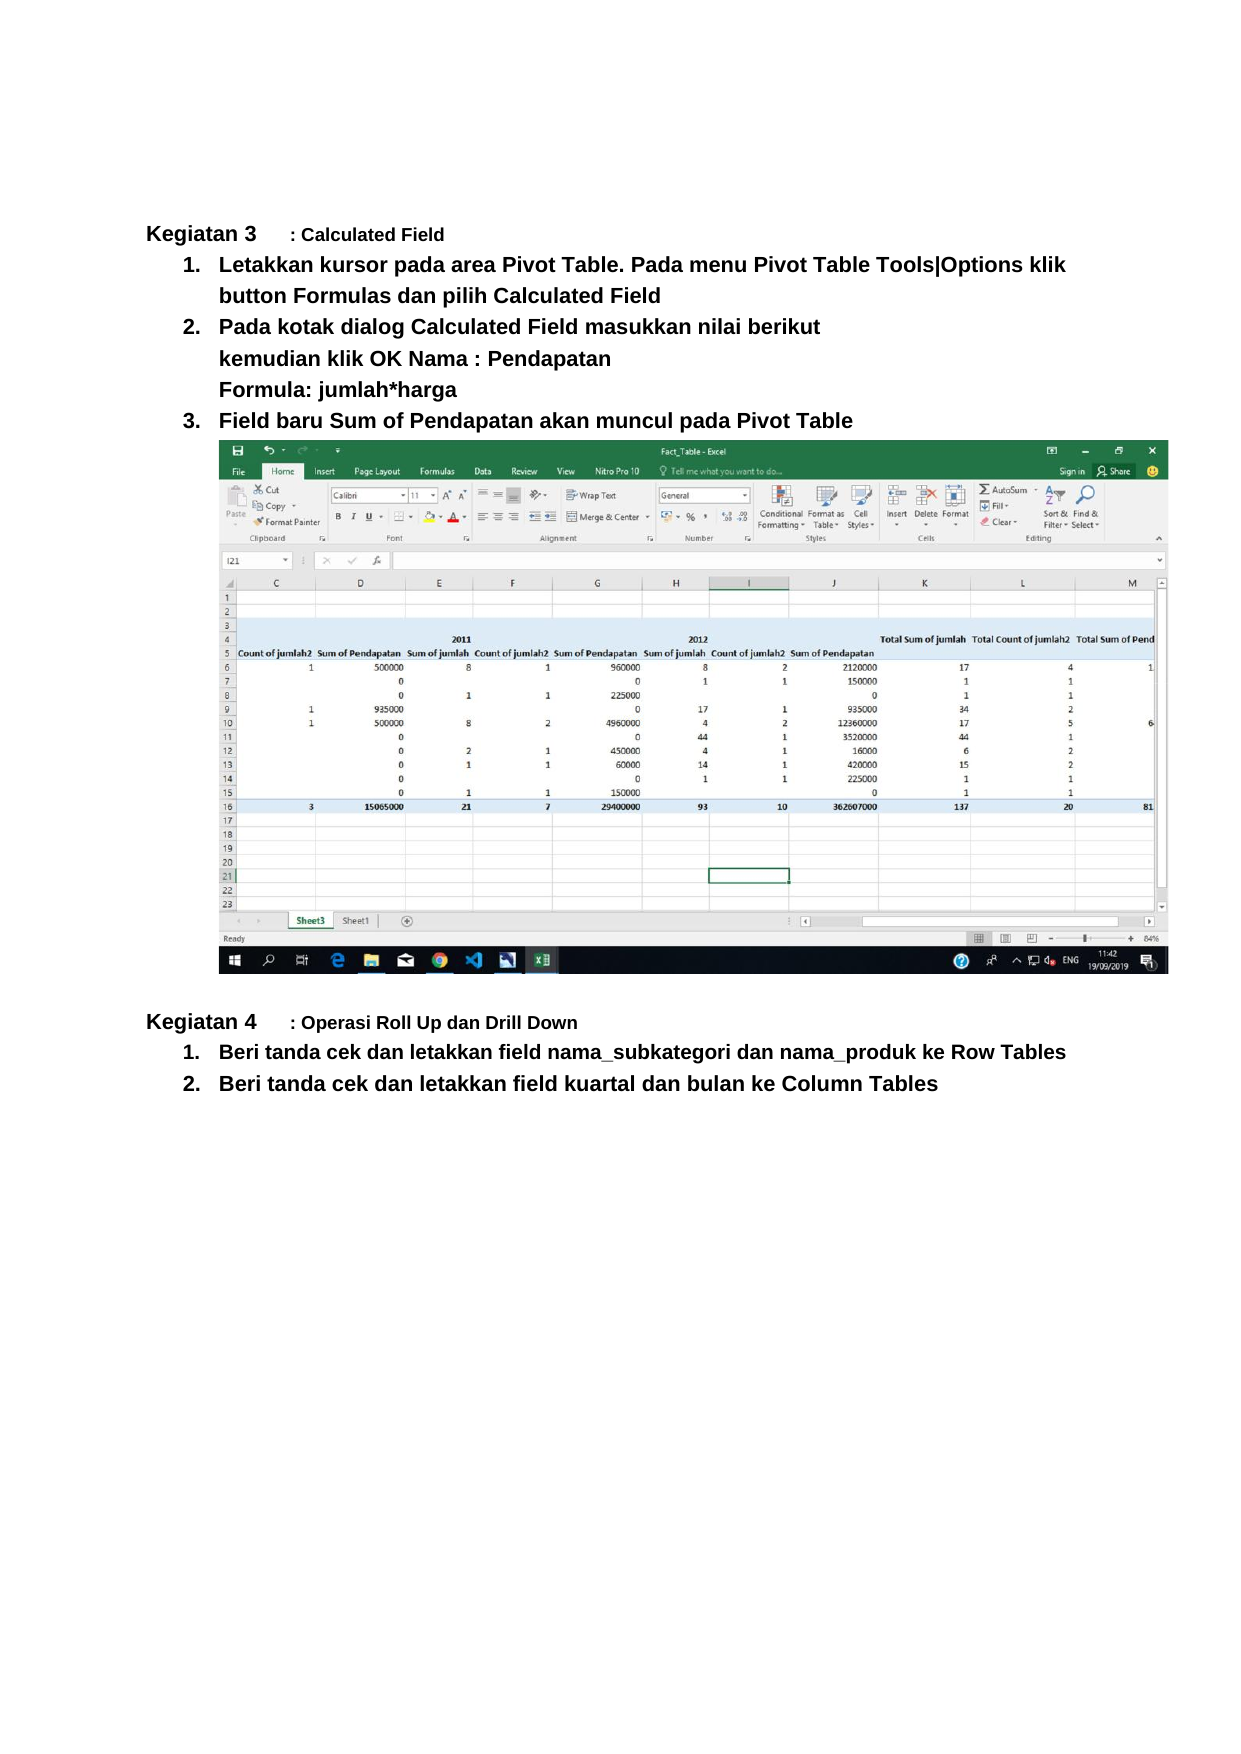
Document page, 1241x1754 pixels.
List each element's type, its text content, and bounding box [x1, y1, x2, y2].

list Field baru Sum of Pendapatan akan muncul pada Pivot Table [183, 408, 1096, 433]
list Letakkan kursor pada area Pivot Table. Pada menu Pivot Table Tools|Options klik button Formulas dan pilih Calculated Field [183, 252, 1096, 308]
picture [218, 440, 1169, 974]
text Kegiatan 3 : Calculated Field [146, 220, 1096, 246]
text Kegiatan 4 : Operasi Roll Up dan Drill Down [146, 1008, 1096, 1034]
list Beri tanda cek dan letakkan field kuartal dan bulan ke Column Tables [183, 1071, 1096, 1096]
list Pada kotak dialog Calculated Field masukkan nilai berikut kemudian klik OK Nama : Pendapatan [183, 314, 900, 371]
list Beri tanda cek dan letakkan field nama_subkategori dan nama_produk ke Row Tables [183, 1040, 1096, 1064]
text Formula: jumlah*harga [219, 377, 1096, 402]
